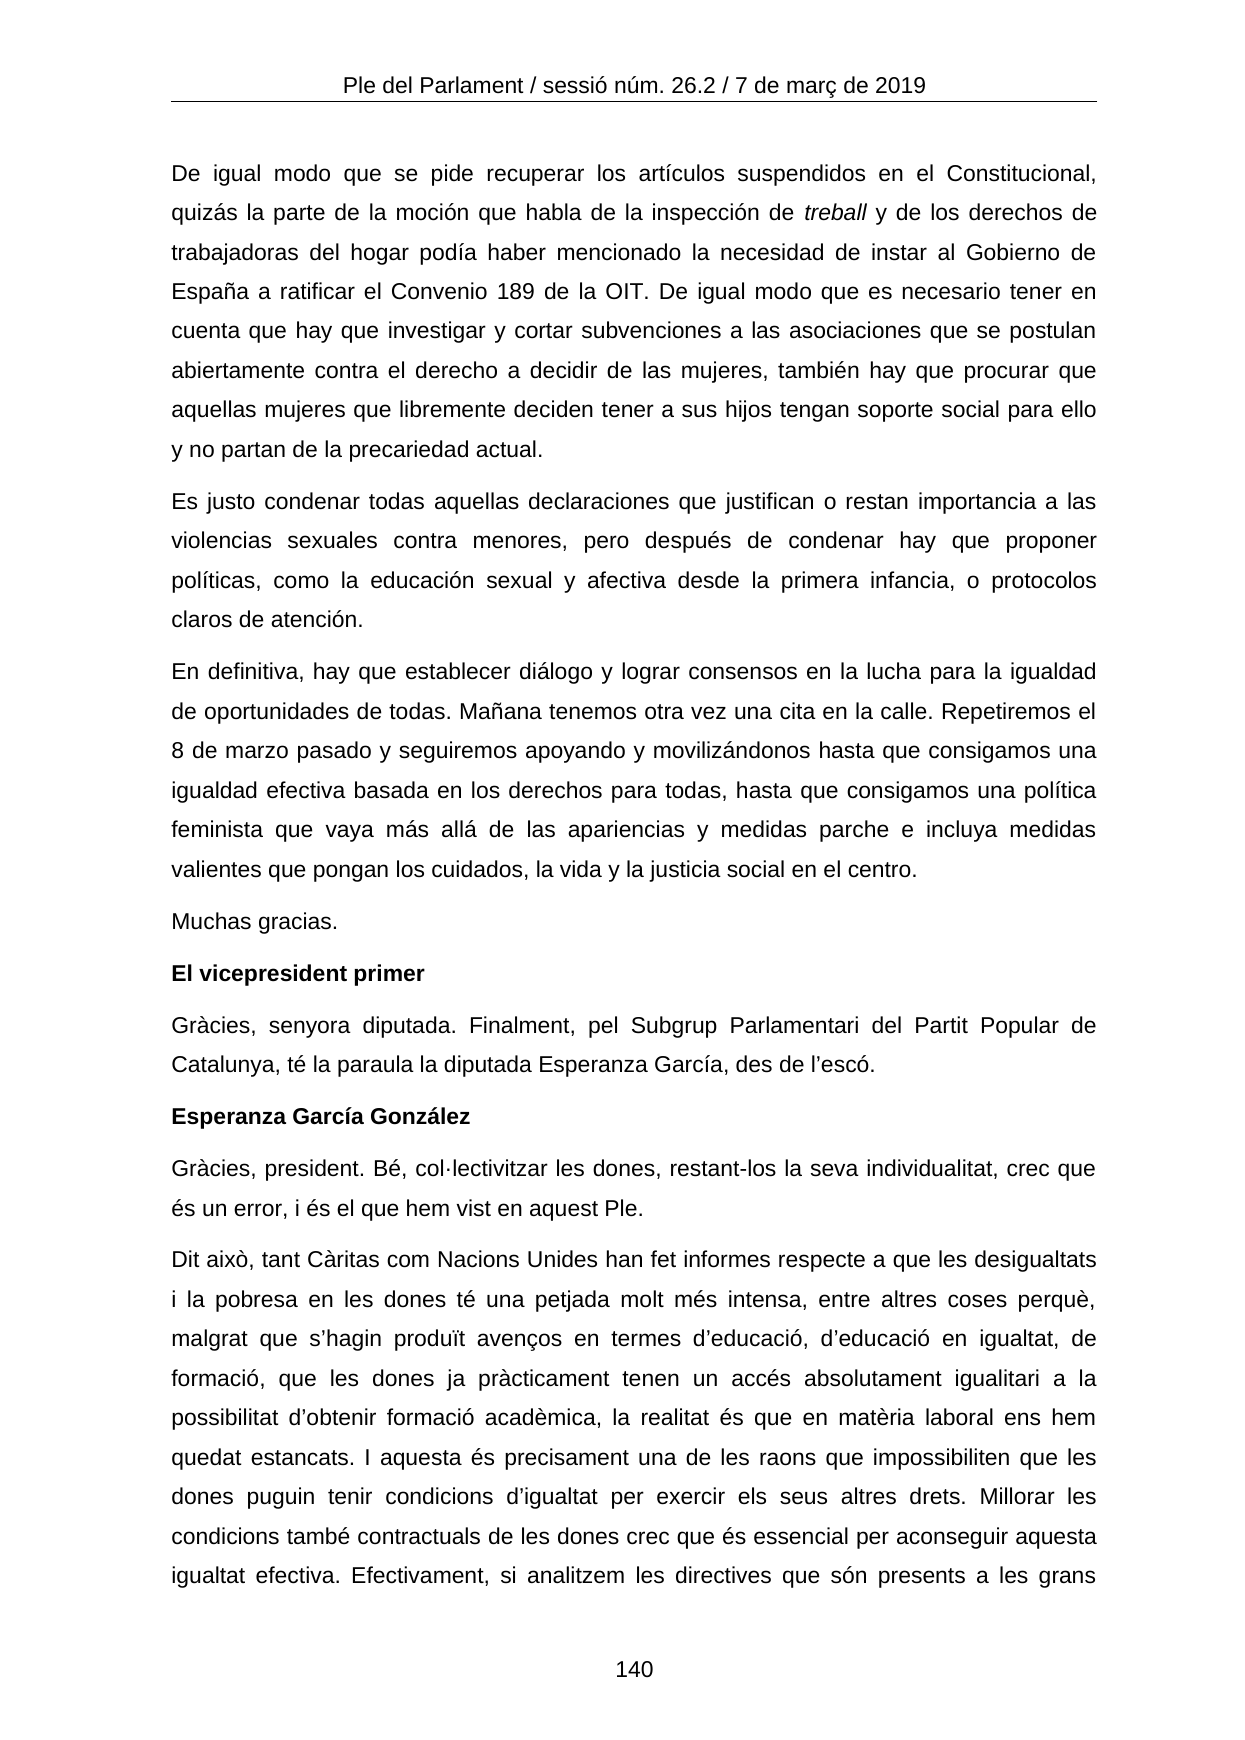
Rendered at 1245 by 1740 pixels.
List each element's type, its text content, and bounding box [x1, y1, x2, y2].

text De igual modo que se pide recuperar los artículos suspendidos en el Constitucional, quizás la parte de la moción que habla de la inspección de treball y de los derechos de trabajadoras del hogar podía haber mencionado la necesidad de instar al Gobierno de España a ratificar el Convenio 189 de la OIT. De igual modo que es necesario tener en cuenta que hay que investigar y cortar subvenciones a las asociaciones que se postulan abiertamente contra el derecho a decidir de las mujeres, también hay que procurar que aquellas mujeres que libremente deciden tener a sus hijos tengan soporte social para ello y no partan de la precariedad actual. [171, 159, 1097, 462]
text El vicepresident primer [171, 959, 1097, 986]
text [171, 1246, 1097, 1589]
text En definitiva, hay que establecer diálogo y lograr consensos en la lucha para la igualdad de oportunidades de todas. Mañana tenemos otra vez una cita en la calle. Repetiremos el 8 de marzo pasado y seguiremos apoyando y movilizándonos hasta que consigamos una igualdad efectiva basada en los derechos para todas, hasta que consigamos una política feminista que vaya más allá de las apariencias y medidas parche e incluya medidas valientes que pongan los cuidados, la vida y la justicia social en el centro. [171, 658, 1097, 882]
text Es justo condenar todas aquellas declaraciones que justifican o restan importancia a las violencias sexuales contra menores, pero después de condenar hay que proponer políticas, como la educación sexual y afectiva desde la primera infancia, o protocolos claros de atención. [171, 488, 1097, 633]
text Muchas gracias. [171, 908, 1097, 934]
text Gràcies, president. Bé, col·lectivitzar les dones, restant-los la seva individualitat, crec que és un error, i és el que hem vist en aquest Ple. [171, 1155, 1097, 1221]
text Gràcies, senyora diputada. Finalment, pel Subgrup Parlamentari del Partit Popular de Catalunya, té la paraula la diputada Esperanza García, des de l’escó. [171, 1012, 1097, 1077]
text Esperanza García González [171, 1103, 1097, 1129]
